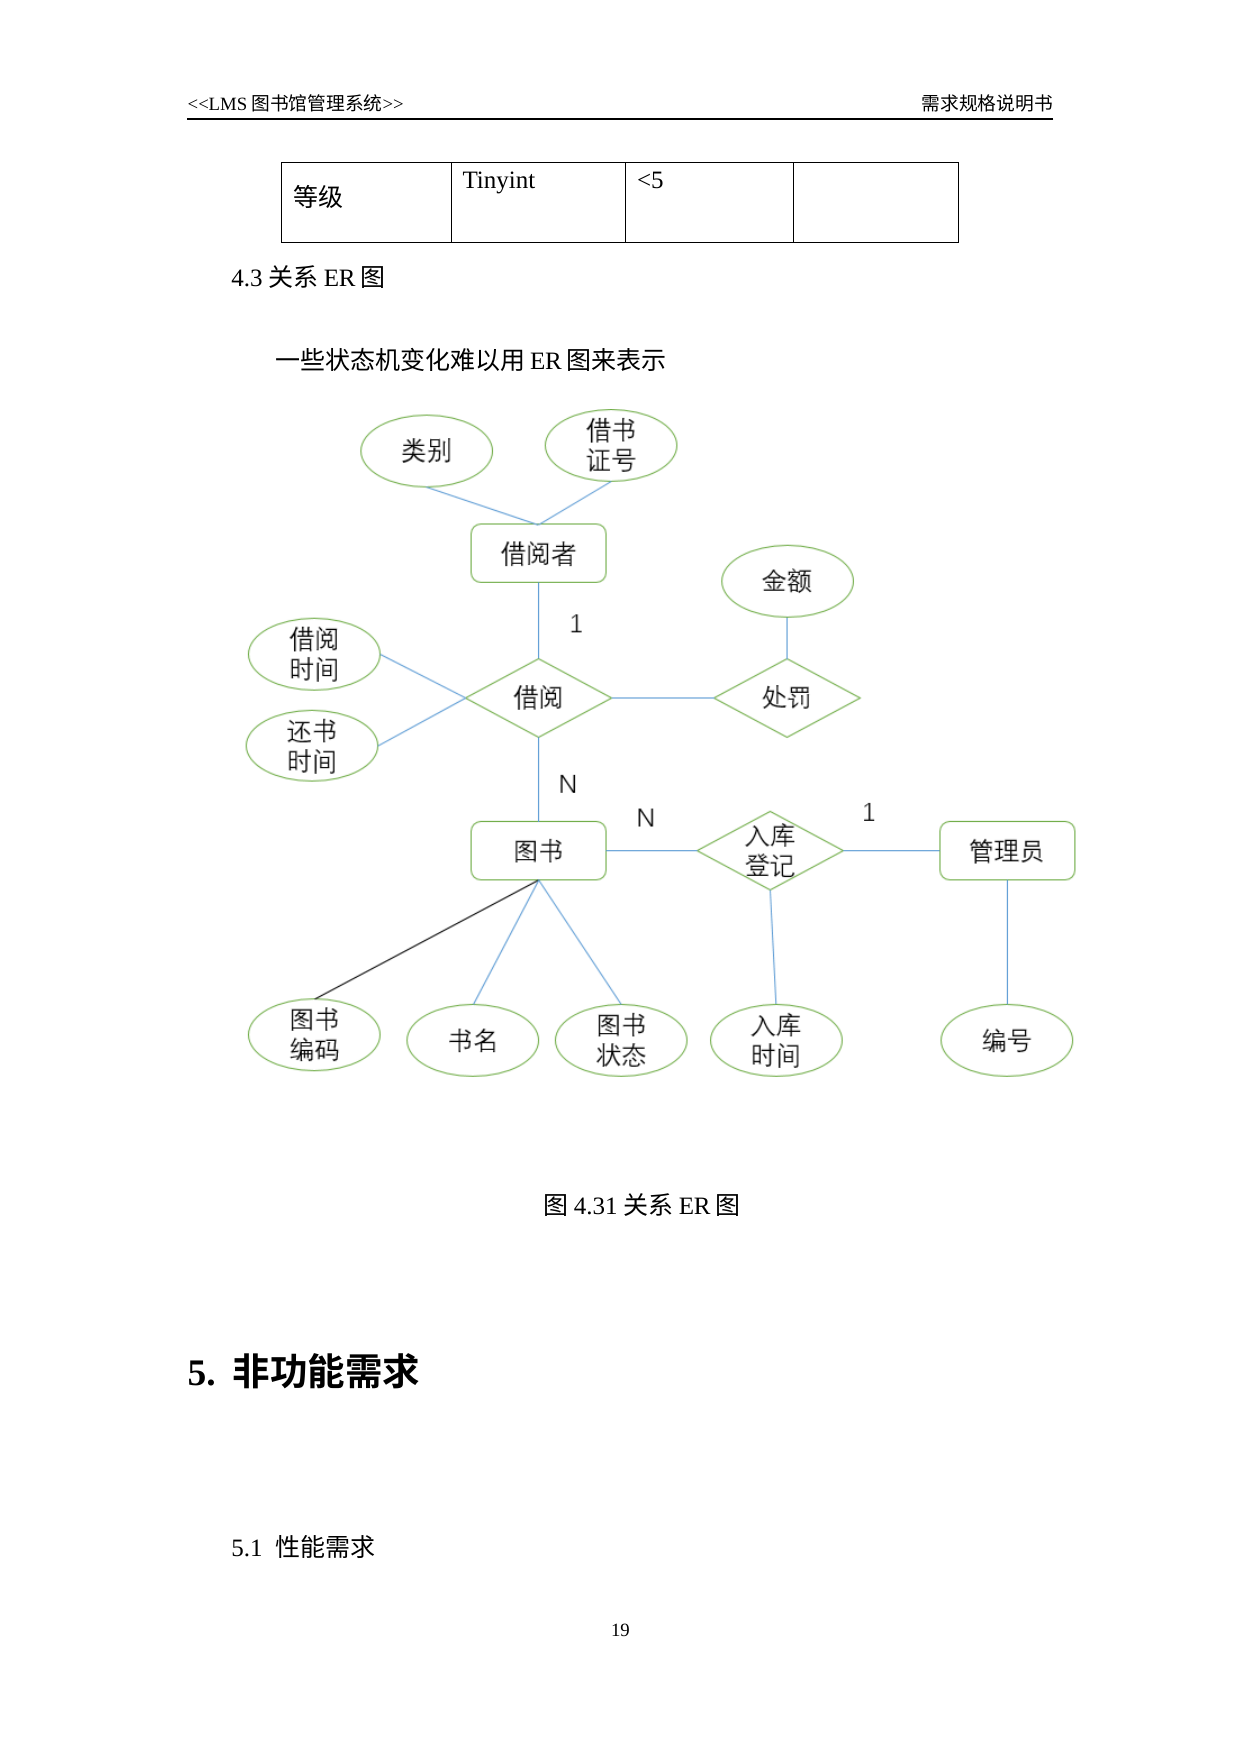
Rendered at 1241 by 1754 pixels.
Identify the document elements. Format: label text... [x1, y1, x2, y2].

text 4.3 关系ER图 [231, 243, 1053, 308]
table_cell 等级 [282, 163, 451, 242]
subtitle 非功能需求 [187, 1337, 1053, 1402]
picture [231, 409, 1098, 1151]
table_cell Tinyint [452, 163, 625, 242]
text 5.1 性能需求 [187, 1513, 1053, 1578]
text 图4.31 关系ER图 [231, 1171, 1053, 1236]
table_cell [794, 163, 958, 242]
text 一些状态机变化难以用ER图来表示 [231, 326, 1053, 391]
table_cell <5 [626, 163, 793, 242]
